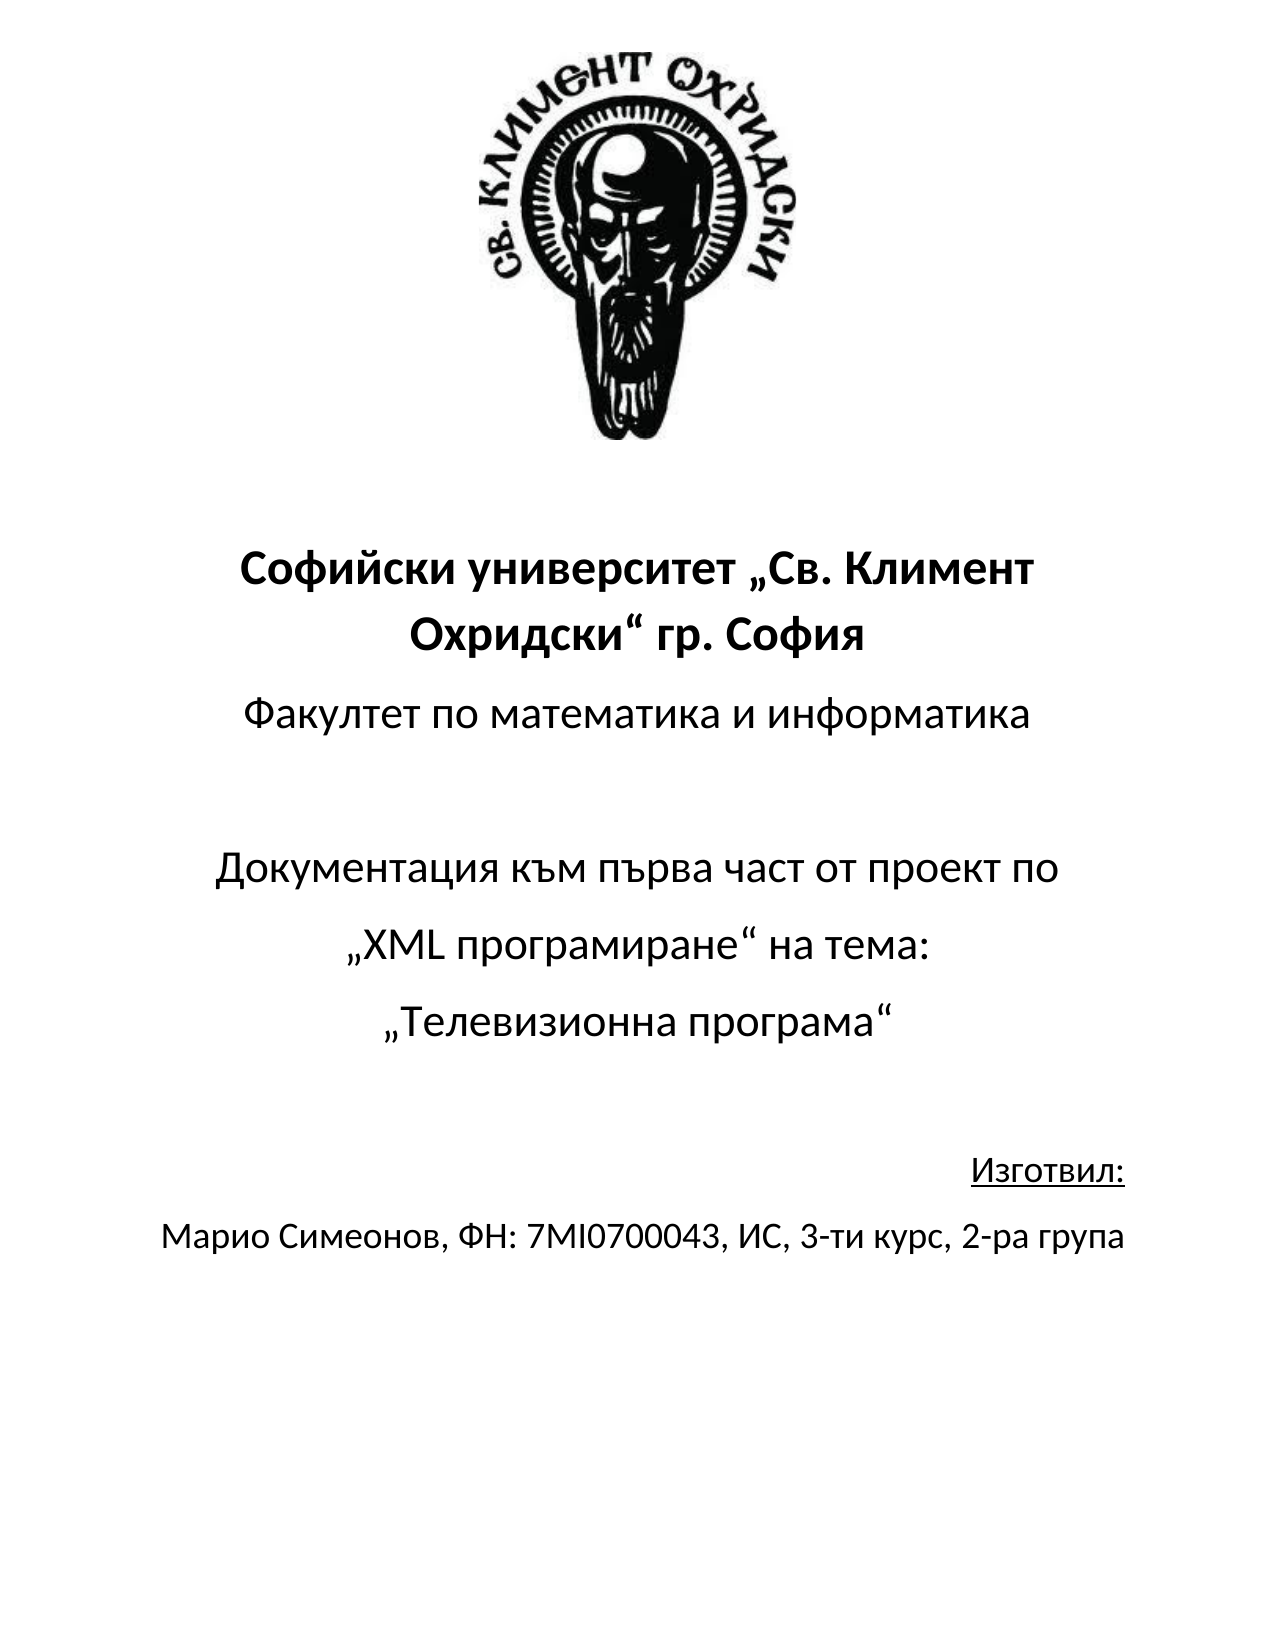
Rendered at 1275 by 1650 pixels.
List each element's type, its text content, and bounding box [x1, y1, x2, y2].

text Факултет по математика и информатика [150, 684, 1125, 740]
picture [478, 52, 797, 440]
text „Телевизионна програма“ [150, 992, 1125, 1048]
text Марио Симеонов, ФН: 7MI0700043, ИС, 3-ти курс, 2-ра група [150, 1212, 1125, 1258]
text Софийски университет „Св. Климент Охридски“ гр. София [150, 536, 1125, 663]
text „XML програмиране“ на тема: [150, 915, 1125, 971]
text Документация към първа част от проект по [150, 838, 1125, 894]
text Изготвил: [150, 1146, 1125, 1192]
